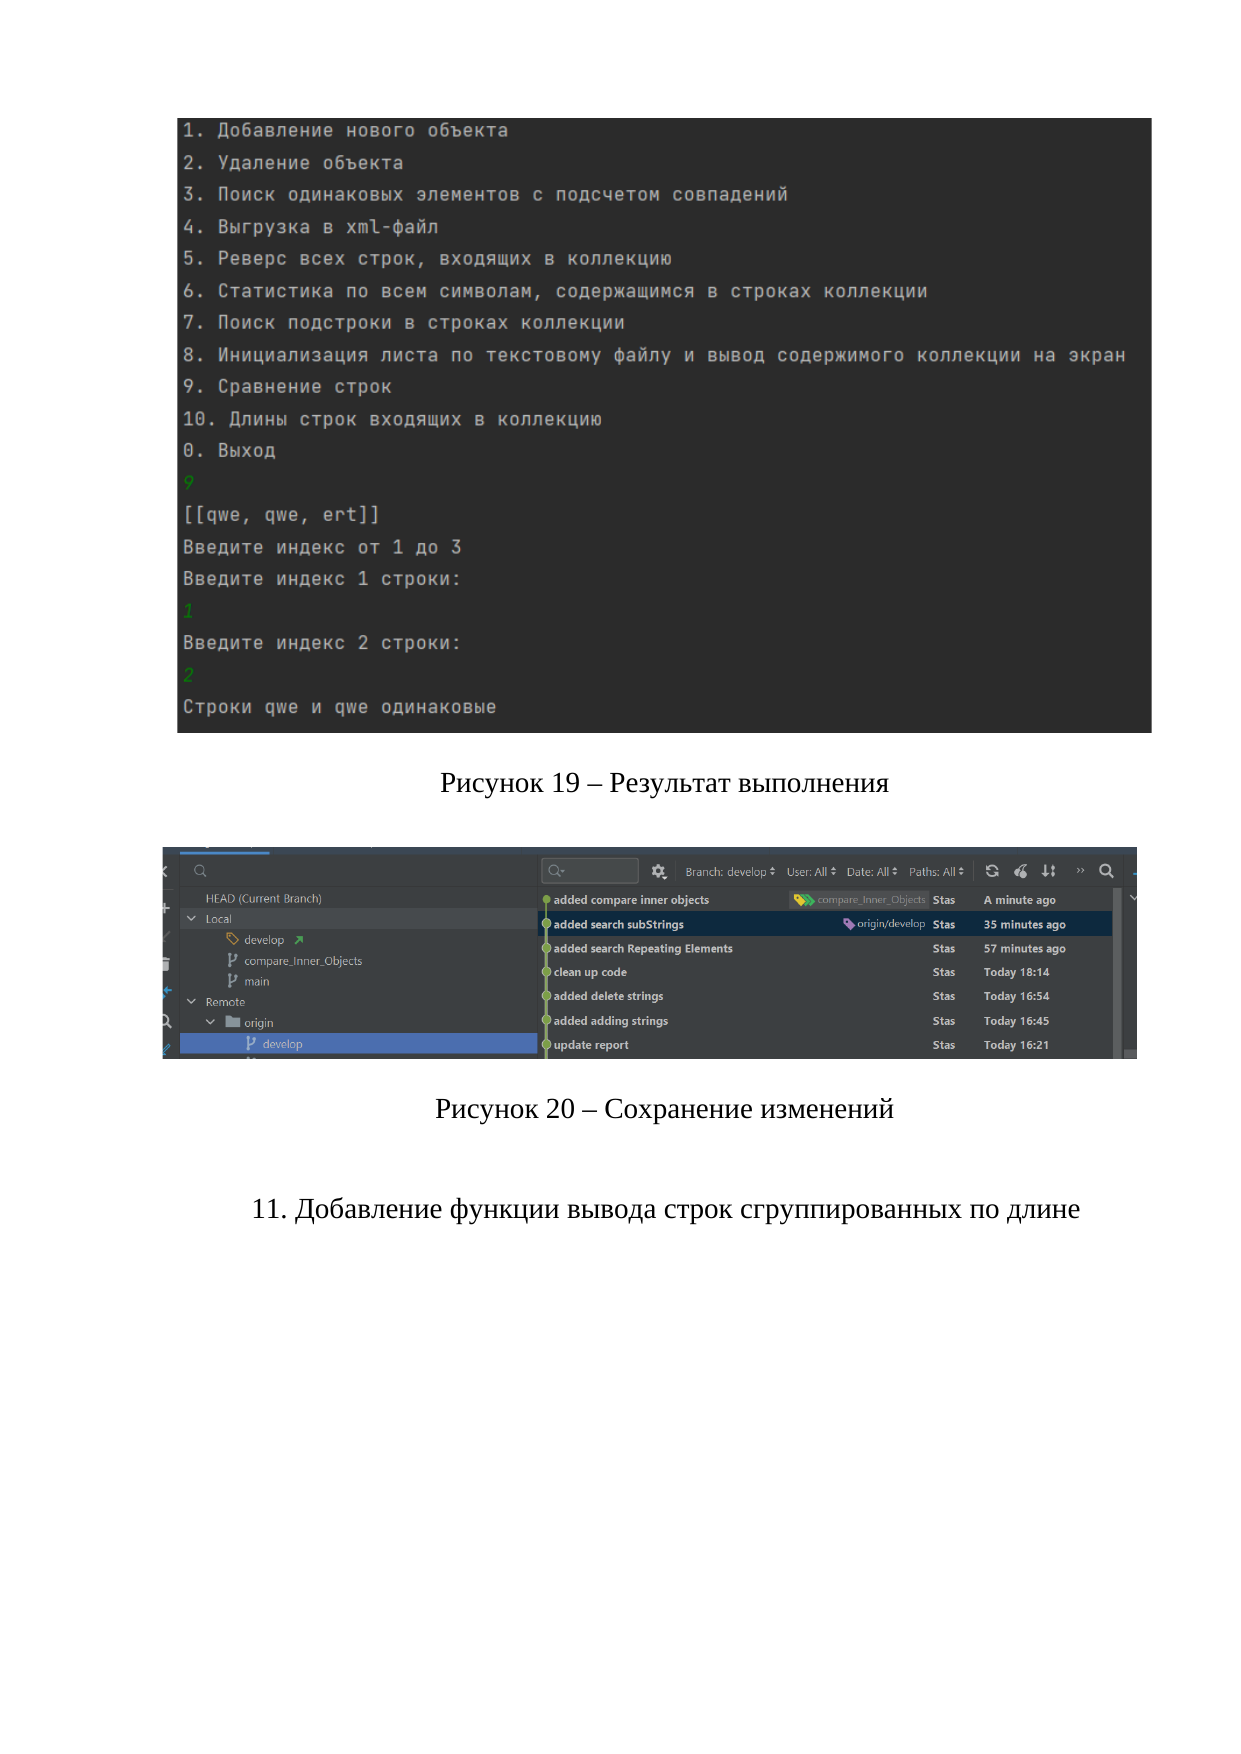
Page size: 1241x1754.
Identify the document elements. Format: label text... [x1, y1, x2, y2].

list Добавление функции вывода строк сгруппированных по длине [251, 1192, 1152, 1225]
picture [162, 847, 1137, 1059]
text Рисунок 19 – Результат выполнения [177, 765, 1152, 799]
picture [177, 118, 1152, 733]
text Рисунок 20 – Сохранение изменений [177, 1091, 1152, 1125]
